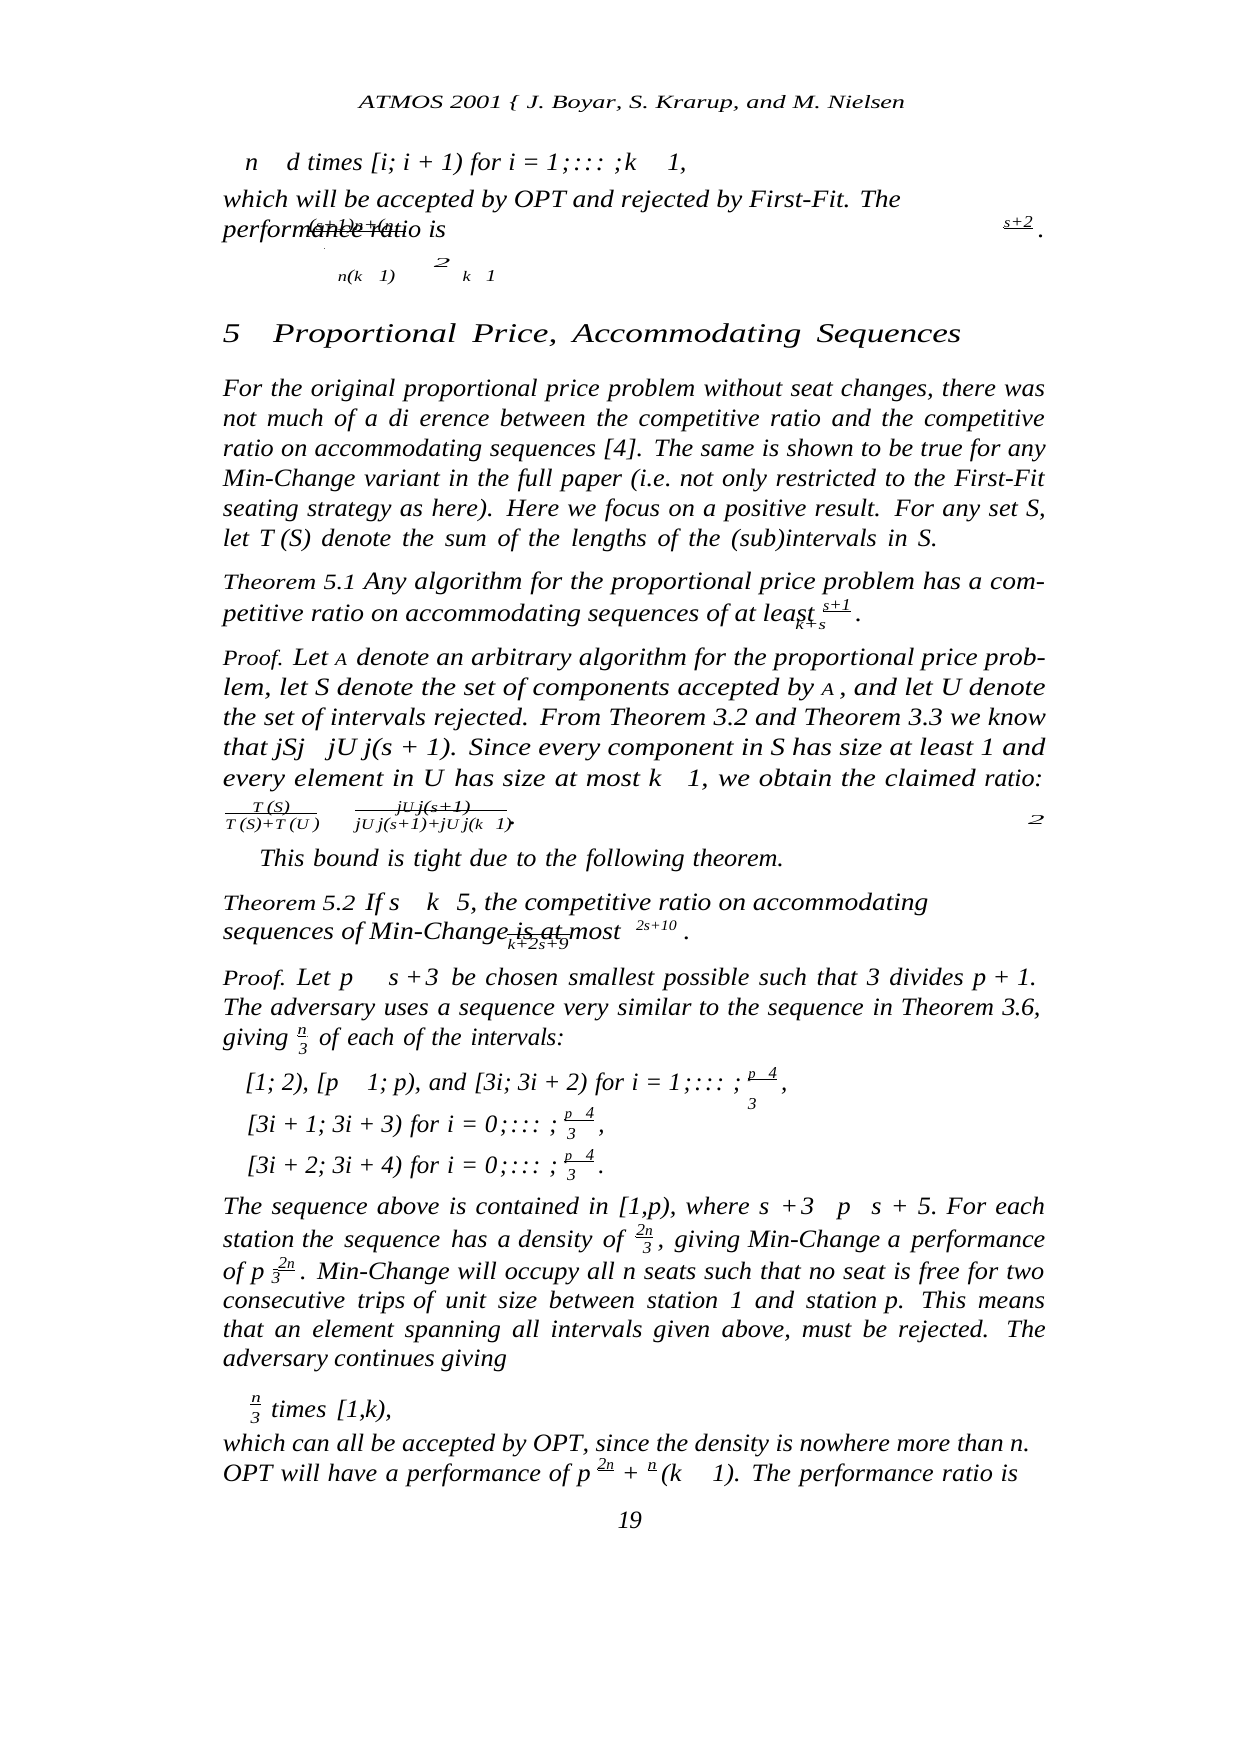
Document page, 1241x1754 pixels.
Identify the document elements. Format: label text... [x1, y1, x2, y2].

text T (S) jU j(s+1) . 2 [225, 796, 1126, 816]
text [3i + 2; 3i + 4) for i = 0;::: ; p 4 . [225, 1145, 1126, 1179]
text T (S)+T (U ) jU j(s+1)+jU j(k 1) [225, 816, 1126, 833]
text n 3 [225, 1383, 260, 1427]
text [223, 1427, 1045, 1487]
text Proof. Let A denote an arbitrary algorithm for the proportional price prob- lem, let S denote the set of components accepted by A , and let U denote the set of intervals rejected. From Theorem 3.2 and Theorem 3.3 we know that jSj jU j(s + 1). Since every component in S has size at least 1 and every element in U has size at most k 1, we obtain the claimed ratio: [223, 642, 1046, 791]
text giving n [223, 1022, 308, 1051]
text times [1,k), [271, 1394, 1126, 1423]
text [1; 2), [p 1; p), and [3i; 3i + 2) for i = 1;::: ; p 4 , [225, 1063, 1126, 1096]
text The sequence above is contained in [1,p), where s +3 p s + 5. For each station the sequence has a density of 2n , giving Min-Change a performance of p 2n . Min-Change will occupy all n seats such that no seat is free for two consecutive trips of unit size between station 1 and station p. This means that an element spanning all intervals given above, must be rejected. The adversary continues giving [223, 1191, 1046, 1372]
text Theorem 5.1 Any algorithm for the proportional price problem has a com- petitive ratio on accommodating sequences of at least s+1 . [223, 567, 1046, 626]
text Theorem 5.2 If s k 5, the competitive ratio on accommodating sequences of Min-Change is at most 2s+10 . [223, 887, 1045, 945]
text of each of the intervals: [319, 1022, 1126, 1051]
text [3i + 1; 3i + 3) for i = 0;::: ; p 4 , [225, 1103, 1126, 1137]
text which will be accepted by OPT and rejected by First-Fit. The performance ratio is s+2 . 2 [223, 184, 1046, 274]
subtitle 5 Proportional Price, Accommodating Sequences [223, 317, 1126, 348]
text For the original proportional price problem without seat changes, there was not much of a di erence between the competitive ratio and the competitive ratio on accommodating sequences [4]. The same is shown to be true for any Min-Change variant in the full paper (i.e. not only restricted to the First-Fit seating strategy as here). Here we focus on a positive result. For any set S, let T (S) denote the sum of the lengths of the (sub)intervals in S. [223, 373, 1046, 552]
text n d times [i; i + 1) for i = 1;::: ;k 1, [225, 147, 1126, 176]
text This bound is tight due to the following theorem. [259, 843, 1126, 872]
text Proof. Let p s +3 be chosen smallest possible such that 3 divides p + 1. The adversary uses a sequence very similar to the sequence in Theorem 3.6, [223, 962, 1045, 1021]
